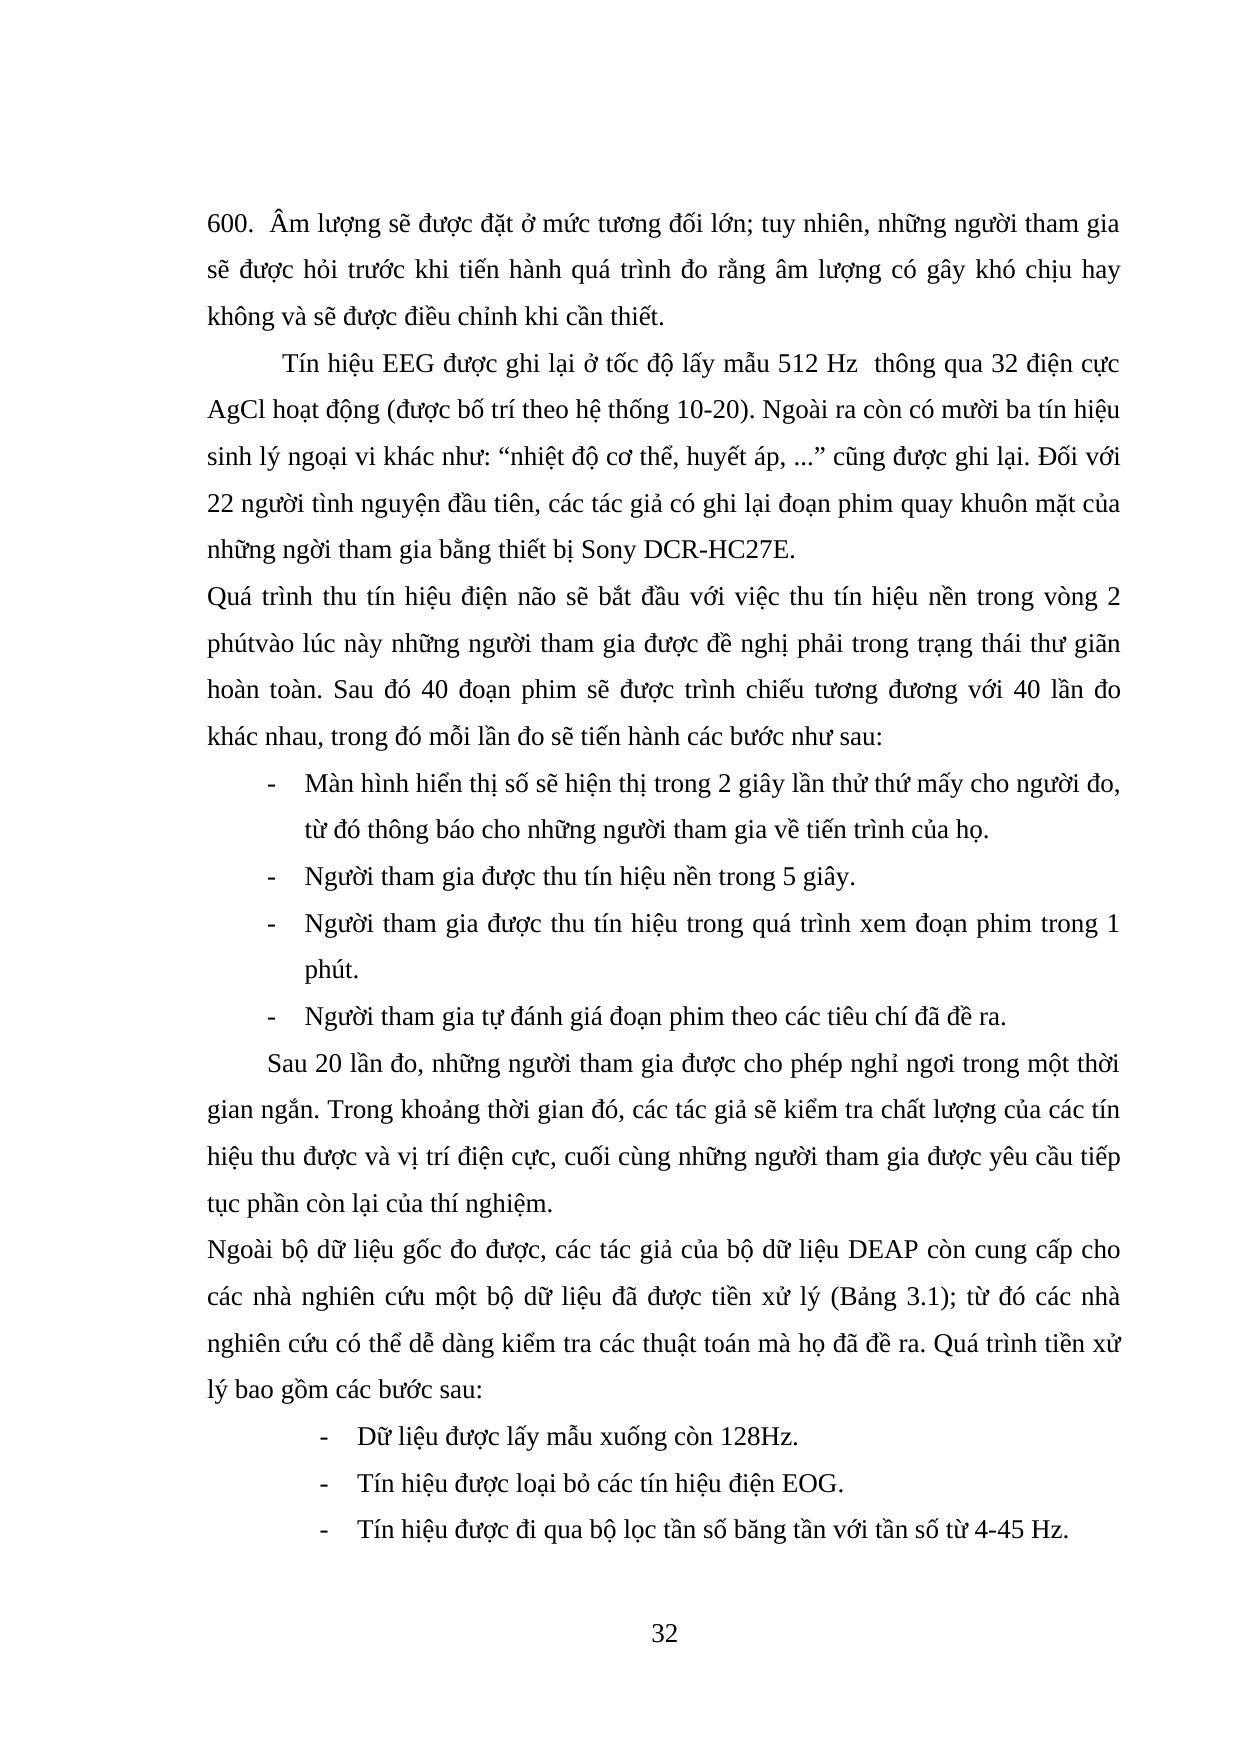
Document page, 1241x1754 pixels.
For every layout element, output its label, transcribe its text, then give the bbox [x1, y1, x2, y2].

list Màn hình hiển thị số sẽ hiện thị trong 2 giây lần thử thứ mấy cho người đo, từ đó thông báo cho những người tham gia về tiến trình của họ. [267, 767, 1122, 844]
list Người tham gia tự đánh giá đoạn phim theo các tiêu chí đã đề ra. [267, 1000, 1122, 1031]
list Dữ liệu được lấy mẫu xuống còn 128Hz. [319, 1420, 1122, 1451]
list Tín hiệu được loại bỏ các tín hiệu điện EOG. [319, 1467, 1122, 1498]
text Quá trình thu tín hiệu điện não sẽ bắt đầu với việc thu tín hiệu nền trong vòng 2 phútvào lúc này những người tham gia được đề nghị phải trong trạng thái thư giãn hoàn toàn. Sau đó 40 đoạn phim sẽ được trình chiếu tương đương với 40 lần đo khác nhau, trong đó mỗi lần đo sẽ tiến hành các bước như sau: [207, 580, 1122, 751]
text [207, 207, 1122, 331]
text Ngoài bộ dữ liệu gốc đo được, các tác giả của bộ dữ liệu DEAP còn cung cấp cho các nhà nghiên cứu một bộ dữ liệu đã được tiền xử lý (Bảng 3.1); từ đó các nhà nghiên cứu có thể dễ dàng kiểm tra các thuật toán mà họ đã đề ra. Quá trình tiền xử lý bao gồm các bước sau: [207, 1233, 1122, 1404]
text Sau 20 lần đo, những người tham gia được cho phép nghỉ ngơi trong một thời gian ngắn. Trong khoảng thời gian đó, các tác giả sẽ kiểm tra chất lượng của các tín hiệu thu được và vị trí điện cực, cuối cùng những người tham gia được yêu cầu tiếp tục phần còn lại của thí nghiệm. [207, 1047, 1122, 1218]
text Tín hiệu EEG được ghi lại ở tốc độ lấy mẫu 512 Hz thông qua 32 điện cực AgCl hoạt động (được bố trí theo hệ thống 10-20). Ngoài ra còn có mười ba tín hiệu sinh lý ngoại vi khác như: “nhiệt độ cơ thể, huyết áp, ...” cũng được ghi lại. Đối với 22 người tình nguyện đầu tiên, các tác giả có ghi lại đoạn phim quay khuôn mặt của những ngời tham gia bằng thiết bị Sony DCR-HC27E. [207, 347, 1122, 564]
list Người tham gia được thu tín hiệu nền trong 5 giây. [267, 860, 1122, 891]
list Người tham gia được thu tín hiệu trong quá trình xem đoạn phim trong 1 phút. [267, 907, 1122, 984]
list Tín hiệu được đi qua bộ lọc tần số băng tần với tần số từ 4-45 Hz. [319, 1513, 1122, 1544]
